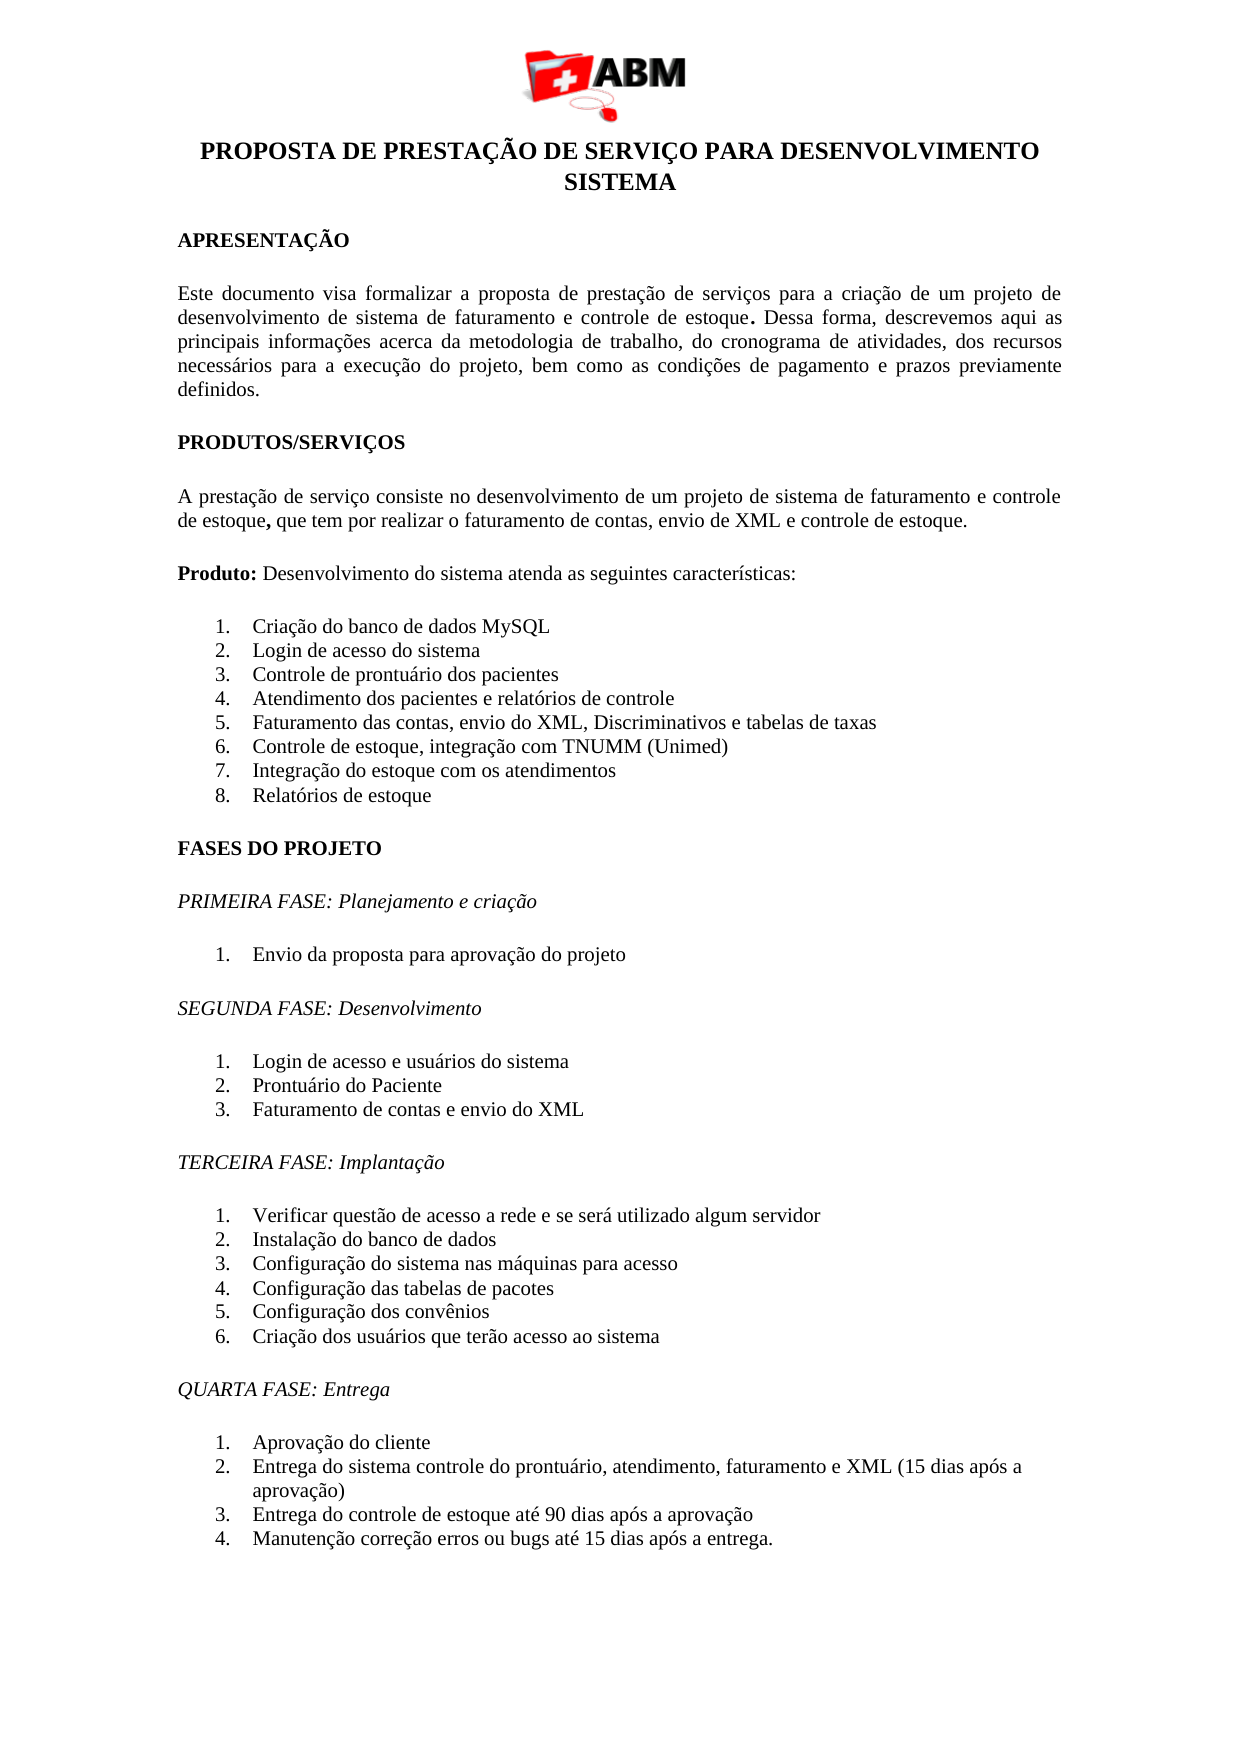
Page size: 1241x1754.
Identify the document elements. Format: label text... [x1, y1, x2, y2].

list Faturamento das contas, envio do XML, Discriminativos e tabelas de taxas [215, 710, 1063, 734]
text Este documento visa formalizar a proposta de prestação de serviços para a criação de um projeto de desenvolvimento de sistema de faturamento e controle de estoque. Dessa forma, descrevemos aqui as principais informações acerca da metodologia de trabalho, do cronograma de atividades, dos recursos necessários para a execução do projeto, bem como as condições de pagamento e prazos previamente definidos. [177, 281, 1063, 401]
text QUARTA FASE: Entrega [177, 1377, 1063, 1401]
list Controle de prontuário dos pacientes [215, 662, 1063, 686]
text SEGUNDA FASE: Desenvolvimento [177, 995, 1063, 1019]
list Configuração do sistema nas máquinas para acesso [215, 1251, 1063, 1275]
text PRIMEIRA FASE: Planejamento e criação [177, 889, 1063, 913]
list Manutenção correção erros ou bugs até 15 dias após a entrega. [215, 1526, 1063, 1550]
list Entrega do controle de estoque até 90 dias após a aprovação [215, 1502, 1063, 1526]
text APRESENTAÇÃO [177, 228, 1063, 252]
text TERCEIRA FASE: Implantação [177, 1150, 1063, 1174]
list Envio da proposta para aprovação do projeto [215, 942, 1063, 966]
list Controle de estoque, integração com TNUMM (Unimed) [215, 734, 1063, 758]
list Entrega do sistema controle do prontuário, atendimento, faturamento e XML (15 dias após a aprovação) [215, 1454, 1063, 1502]
text FASES DO PROJETO [177, 836, 1063, 860]
list Prontuário do Paciente [215, 1073, 1063, 1097]
list Faturamento de contas e envio do XML [215, 1097, 1063, 1121]
list Atendimento dos pacientes e relatórios de controle [215, 686, 1063, 710]
list Login de acesso do sistema [215, 638, 1063, 662]
list Relatórios de estoque [215, 782, 1063, 807]
list Aprovação do cliente [215, 1430, 1063, 1454]
text A prestação de serviço consiste no desenvolvimento de um projeto de sistema de faturamento e controle de estoque, que tem por realizar o faturamento de contas, envio de XML e controle de estoque. [177, 483, 1063, 532]
list Criação dos usuários que terão acesso ao sistema [215, 1323, 1063, 1348]
list Criação do banco de dados MySQL [215, 614, 1063, 638]
list Verificar questão de acesso a rede e se será utilizado algum servidor [215, 1203, 1063, 1227]
text Produto: Desenvolvimento do sistema atenda as seguintes características: [177, 561, 1063, 585]
list Instalação do banco de dados [215, 1227, 1063, 1251]
text PROPOSTA DE PRESTAÇÃO DE SERVIÇO PARA DESENVOLVIMENTO SISTEMA [177, 136, 1063, 196]
list Configuração das tabelas de pacotes [215, 1275, 1063, 1299]
list Login de acesso e usuários do sistema [215, 1049, 1063, 1073]
list Integração do estoque com os atendimentos [215, 758, 1063, 782]
list Configuração dos convênios [215, 1299, 1063, 1323]
picture [504, 32, 705, 136]
text PRODUTOS/SERVIÇOS [177, 430, 1063, 454]
